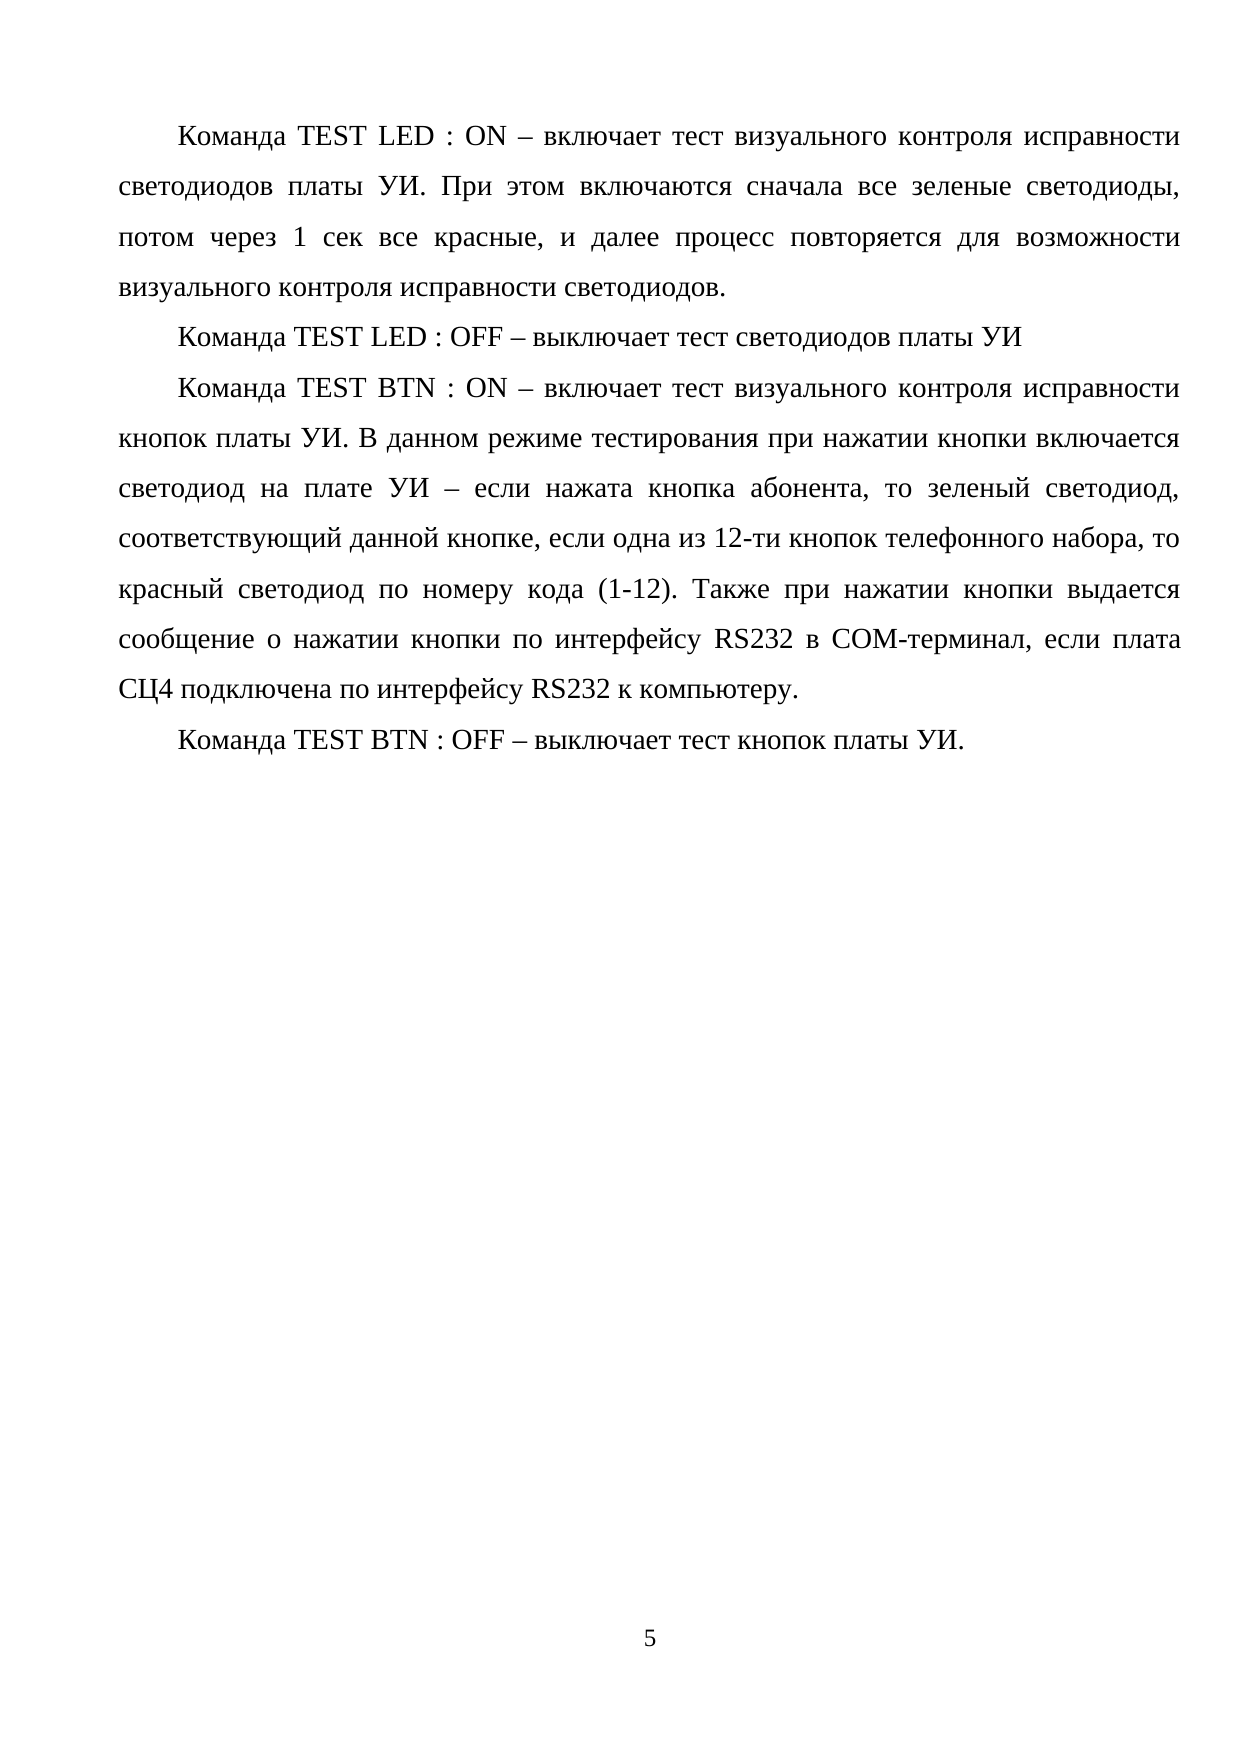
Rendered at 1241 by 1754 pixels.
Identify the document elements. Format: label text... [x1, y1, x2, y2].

text Команда TEST BTN : ON – включает тест визуального контроля исправности кнопок платы УИ. В данном режиме тестирования при нажатии кнопки включается светодиод на плате УИ – если нажата кнопка абонента, то зеленый светодиод, соответствующий данной кнопке, если одна из 12-ти кнопок телефонного набора, то красный светодиод по номеру кода (1-12). Также при нажатии кнопки выдается сообщение о нажатии кнопки по интерфейсу RS232 в COM-терминал, если плата СЦ4 подключена по интерфейсу RS232 к компьютеру. [118, 370, 1181, 705]
text Команда TEST LED : OFF – выключает тест светодиодов платы УИ [118, 319, 1181, 353]
text Команда TEST LED : ON – включает тест визуального контроля исправности светодиодов платы УИ. При этом включаются сначала все зеленые светодиоды, потом через 1 сек все красные, и далее процесс повторяется для возможности визуального контроля исправности светодиодов. [118, 118, 1181, 303]
text Команда TEST BTN : OFF – выключает тест кнопок платы УИ. [118, 722, 1181, 755]
